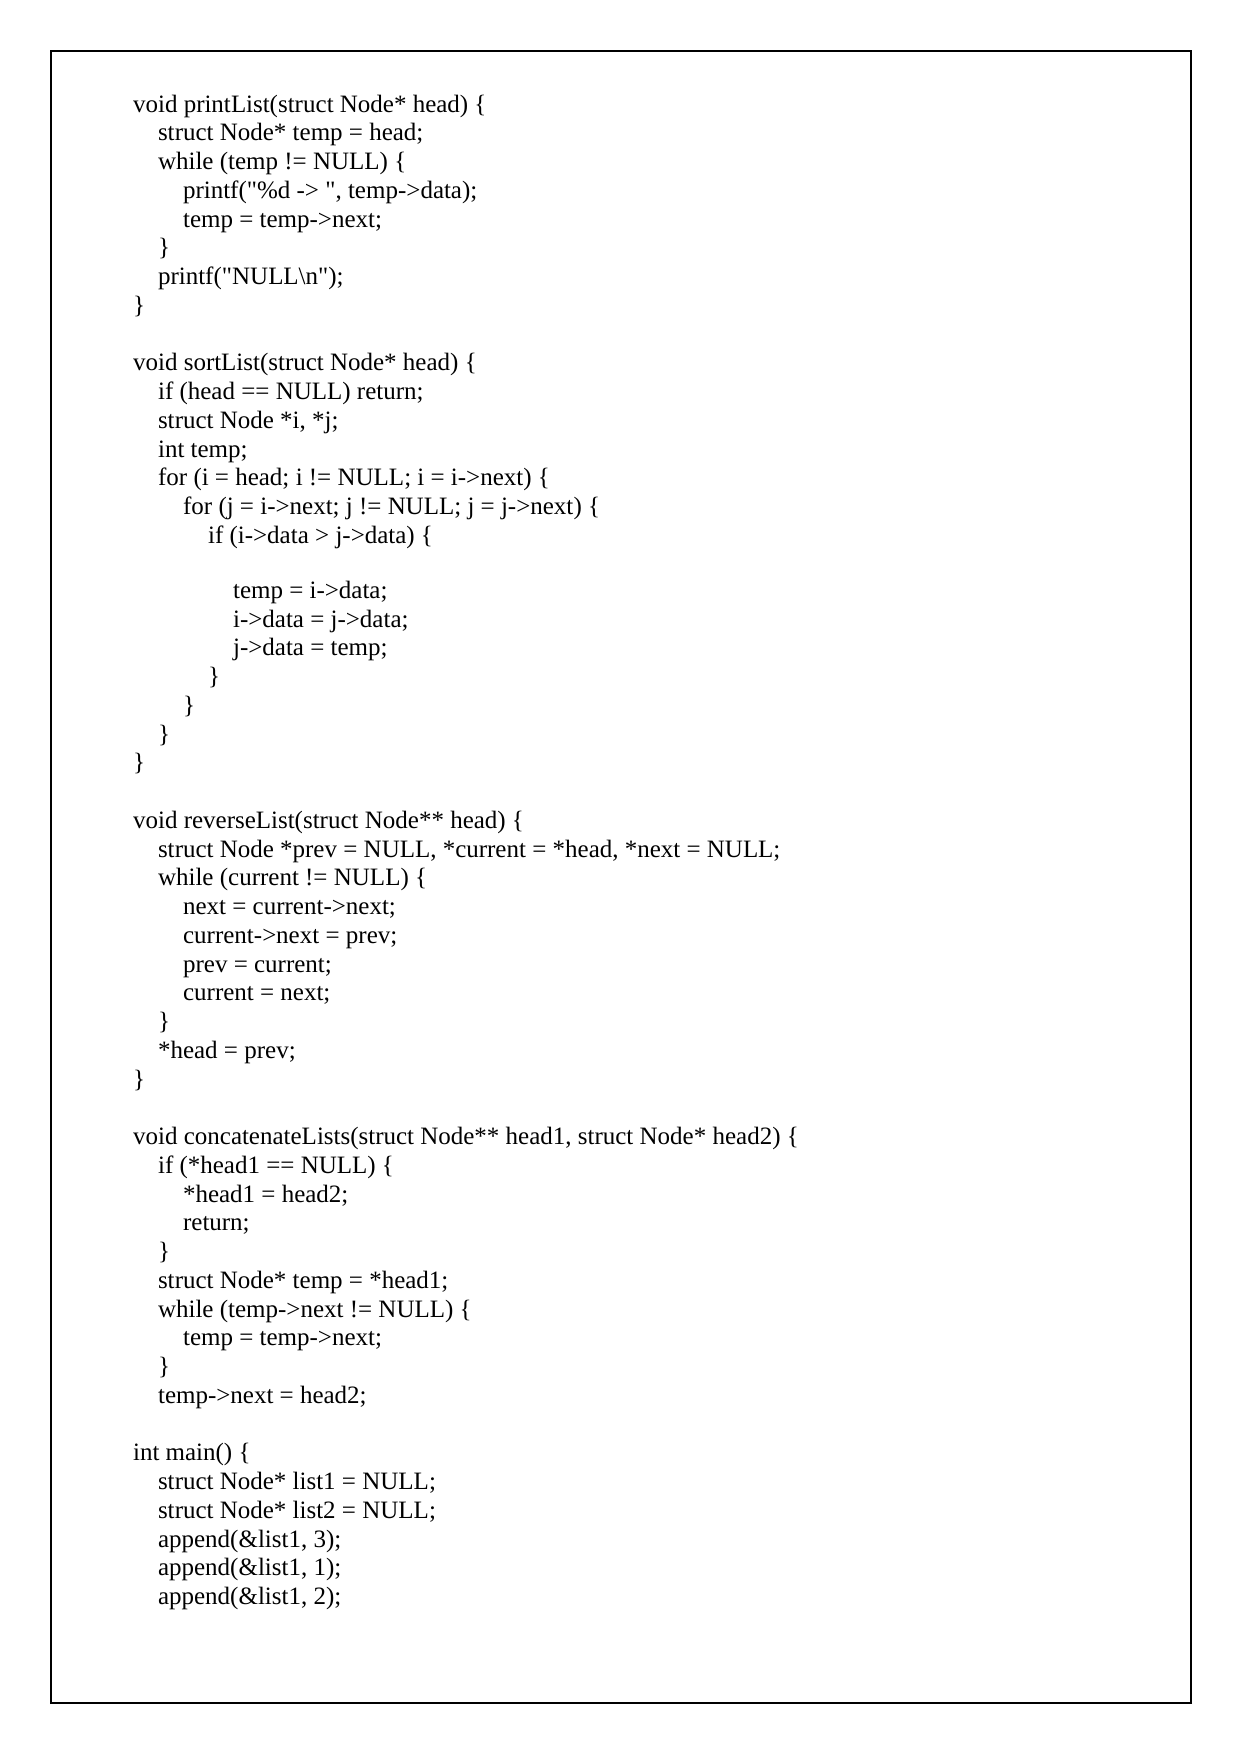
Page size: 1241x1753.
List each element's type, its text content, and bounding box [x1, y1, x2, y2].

text printf("%d -> ", temp->data); [133, 175, 1093, 204]
text } [133, 661, 1093, 690]
text void sortList(struct Node* head) { [133, 347, 1093, 376]
text *head1 = head2; [133, 1179, 1093, 1207]
text for (i = head; i != NULL; i = i->next) { [133, 462, 1093, 491]
text int temp; [133, 434, 1093, 462]
text for (j = i->next; j != NULL; j = j->next) { [133, 491, 1093, 520]
text void reverseList(struct Node** head) { [133, 805, 1093, 834]
text void concatenateLists(struct Node** head1, struct Node* head2) { [133, 1121, 1093, 1150]
text } [133, 1064, 1093, 1092]
text append(&list1, 1); [133, 1552, 1093, 1581]
text } [133, 1236, 1093, 1265]
text i->data = j->data; [133, 604, 1093, 632]
text current = next; [133, 977, 1093, 1006]
text temp = temp->next; [133, 204, 1093, 232]
text int main() { [133, 1437, 1093, 1466]
text } [133, 1351, 1093, 1380]
text temp->next = head2; [133, 1380, 1093, 1409]
text printf("NULL\n"); [133, 261, 1093, 290]
text temp = temp->next; [133, 1322, 1093, 1351]
text } [133, 719, 1093, 747]
text while (current != NULL) { [133, 862, 1093, 891]
text if (head == NULL) return; [133, 376, 1093, 405]
text } [133, 747, 1093, 776]
text while (temp != NULL) { [133, 146, 1093, 175]
text temp = i->data; [133, 575, 1093, 604]
text struct Node* temp = head; [133, 117, 1093, 146]
text } [133, 232, 1093, 261]
text } [133, 690, 1093, 719]
text prev = current; [133, 949, 1093, 977]
text struct Node* temp = *head1; [133, 1265, 1093, 1294]
text } [133, 290, 1093, 319]
text void printList(struct Node* head) { [133, 89, 1093, 117]
text struct Node *i, *j; [133, 405, 1093, 434]
text append(&list1, 2); [133, 1581, 1093, 1610]
text append(&list1, 3); [133, 1524, 1093, 1552]
text next = current->next; [133, 891, 1093, 920]
text if (i->data > j->data) { [133, 520, 1093, 549]
text if (*head1 == NULL) { [133, 1150, 1093, 1179]
text struct Node* list2 = NULL; [133, 1495, 1093, 1524]
text *head = prev; [133, 1035, 1093, 1064]
text current->next = prev; [133, 920, 1093, 949]
text j->data = temp; [133, 632, 1093, 661]
text while (temp->next != NULL) { [133, 1294, 1093, 1322]
text struct Node* list1 = NULL; [133, 1466, 1093, 1495]
text return; [133, 1207, 1093, 1236]
text } [133, 1006, 1093, 1035]
text struct Node *prev = NULL, *current = *head, *next = NULL; [133, 834, 1093, 862]
